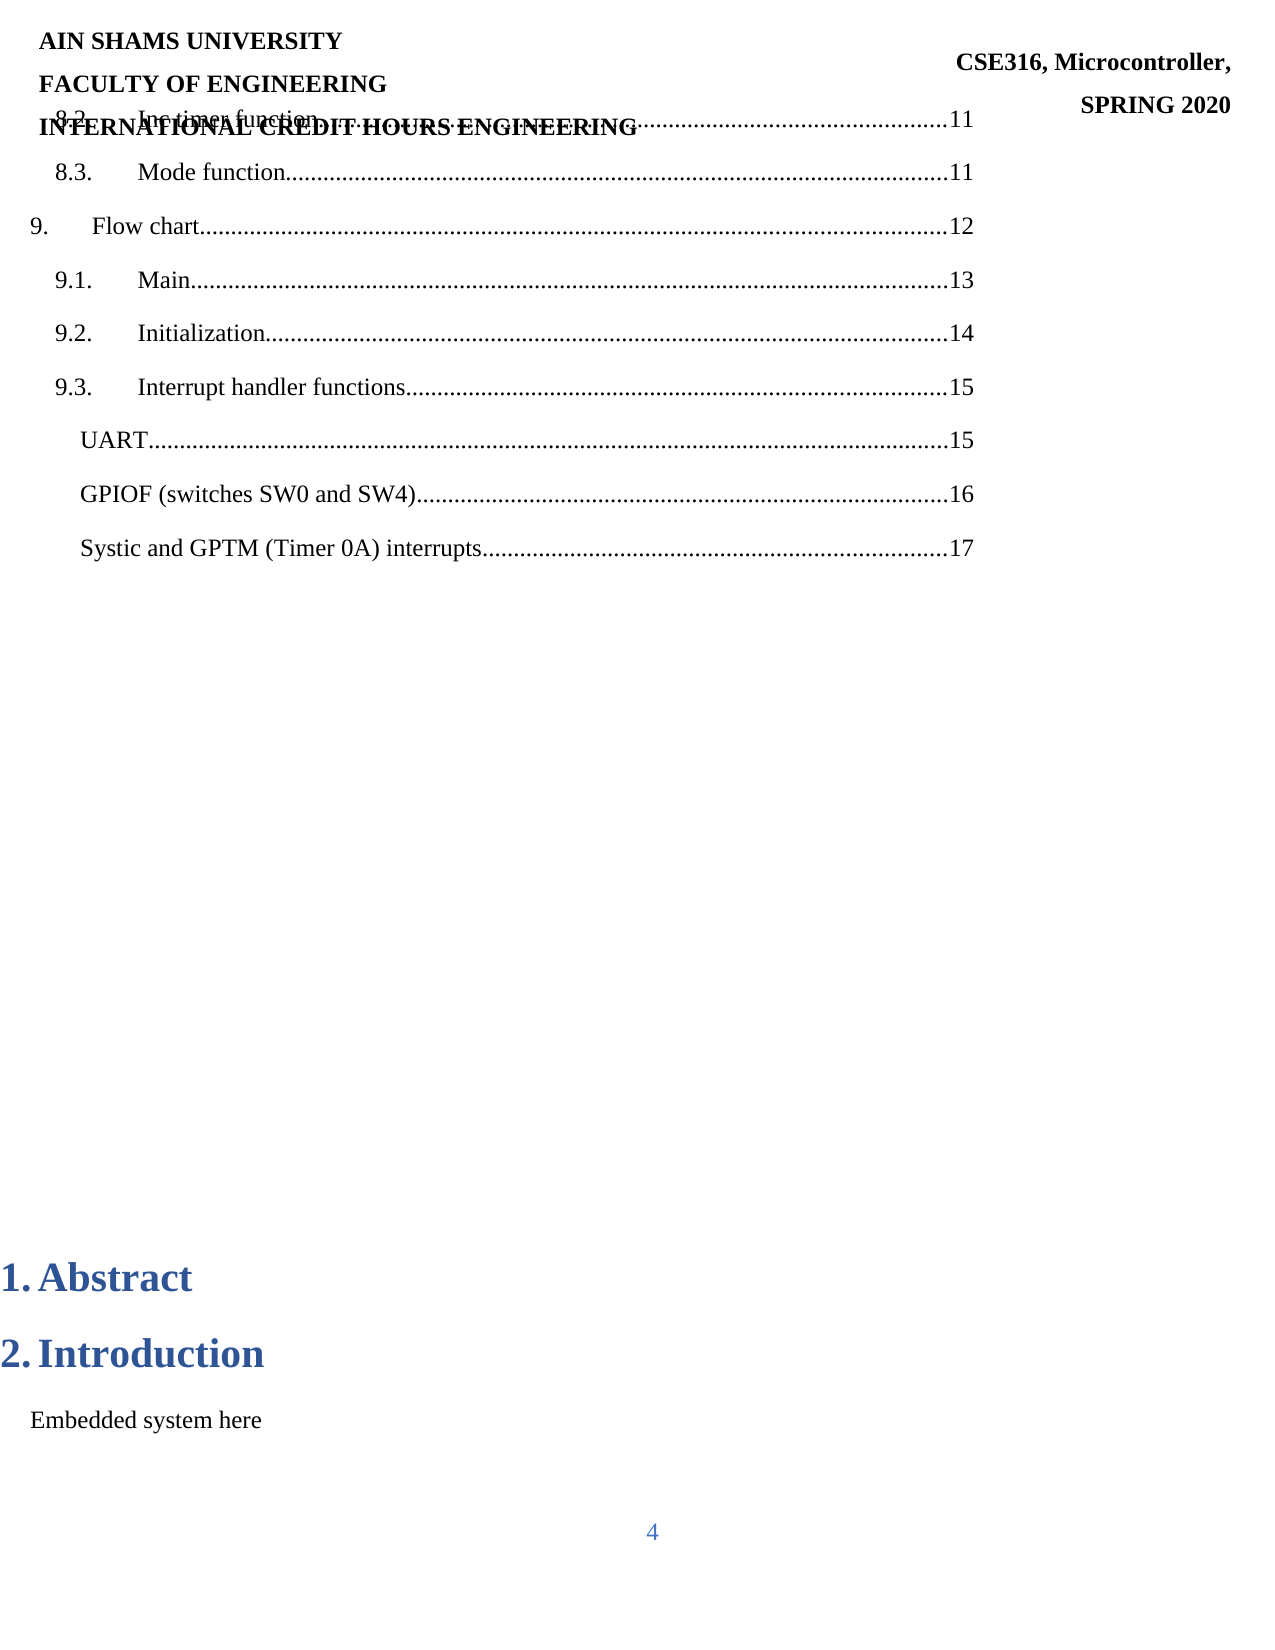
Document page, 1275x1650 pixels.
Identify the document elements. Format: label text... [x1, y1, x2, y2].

subtitle Introduction [0, 1328, 1275, 1376]
subtitle Abstract [0, 1252, 1275, 1300]
text Embedded system here [0, 1405, 1275, 1433]
